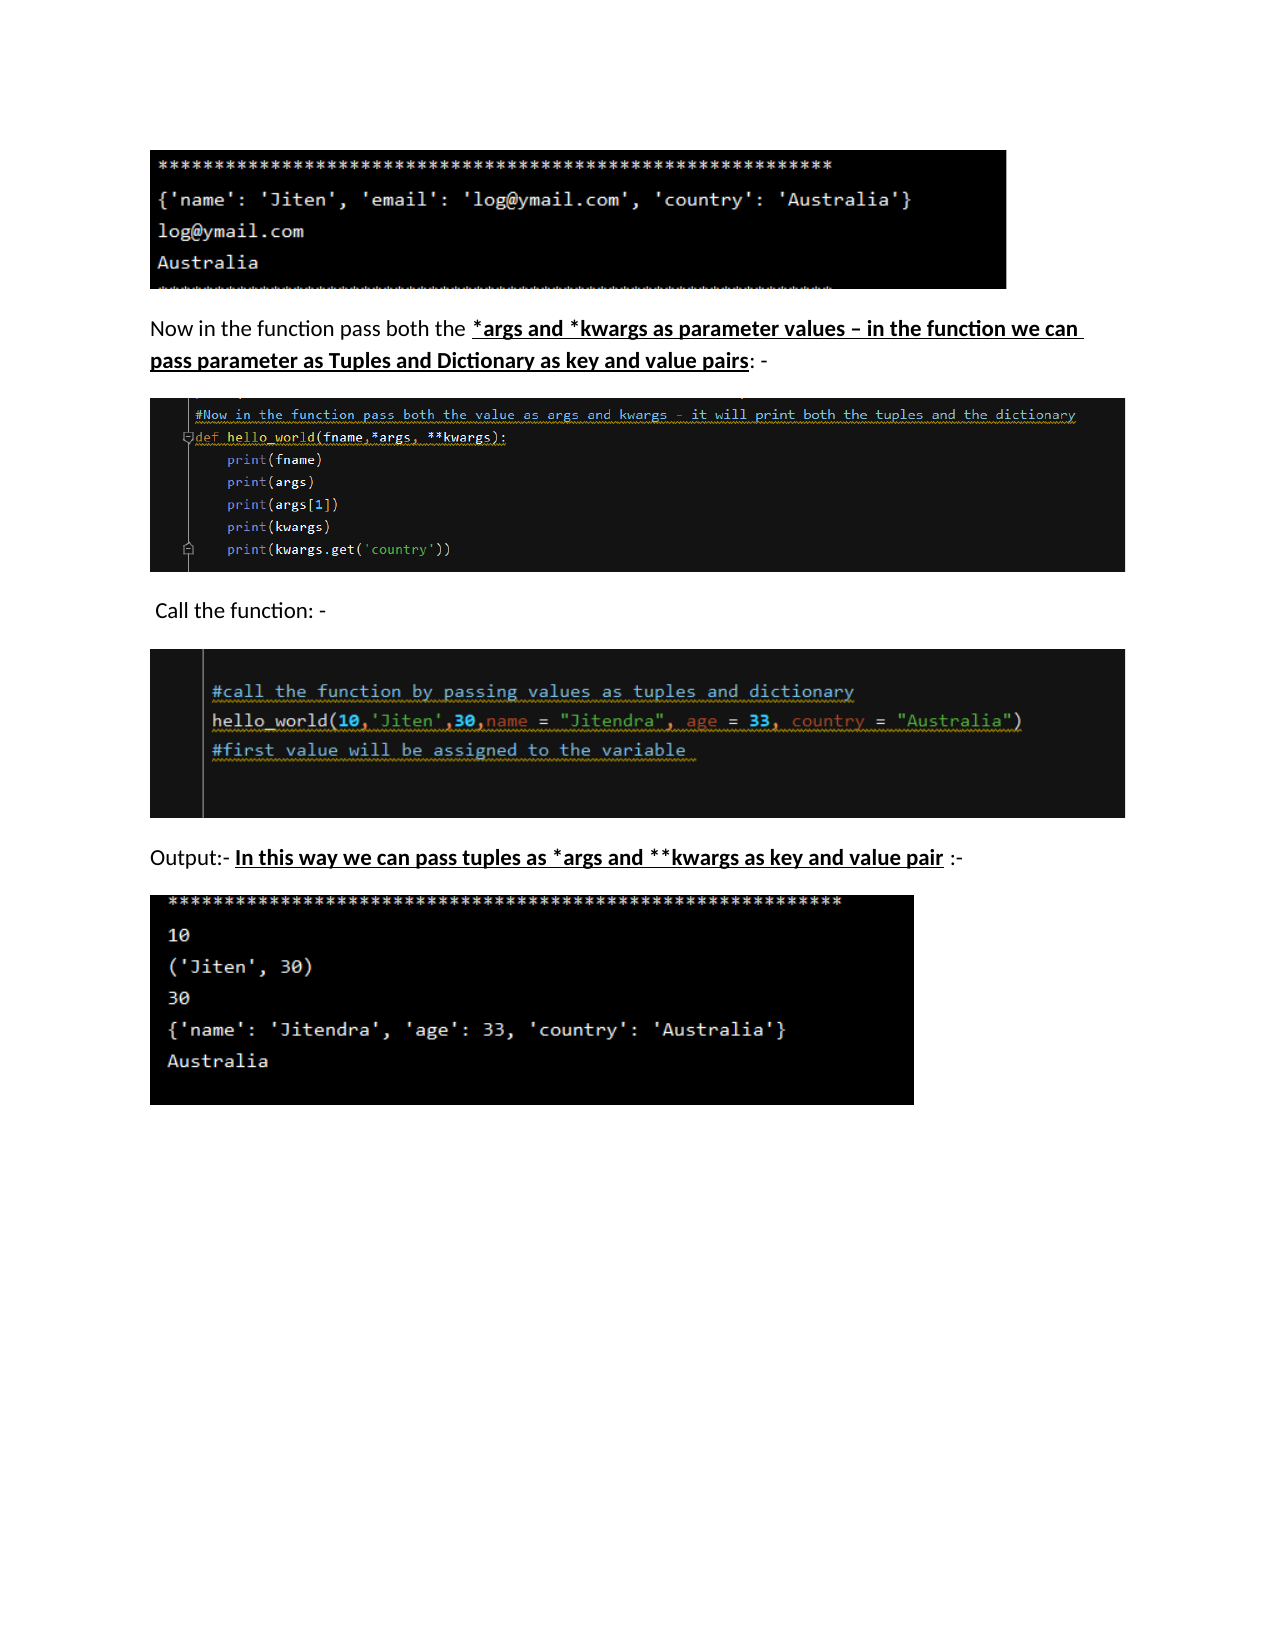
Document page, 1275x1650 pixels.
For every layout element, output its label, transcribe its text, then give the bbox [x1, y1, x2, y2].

text Output:- In this way we can pass tuples as *args and **kwargs as key and value pair :- [150, 843, 1125, 871]
text Now in the function pass both the *args and *kwargs as parameter values – in the function we can pass parameter as Tuples and Dictionary as key and value pairs: - [150, 314, 1125, 374]
text Call the function: - [150, 596, 1125, 624]
